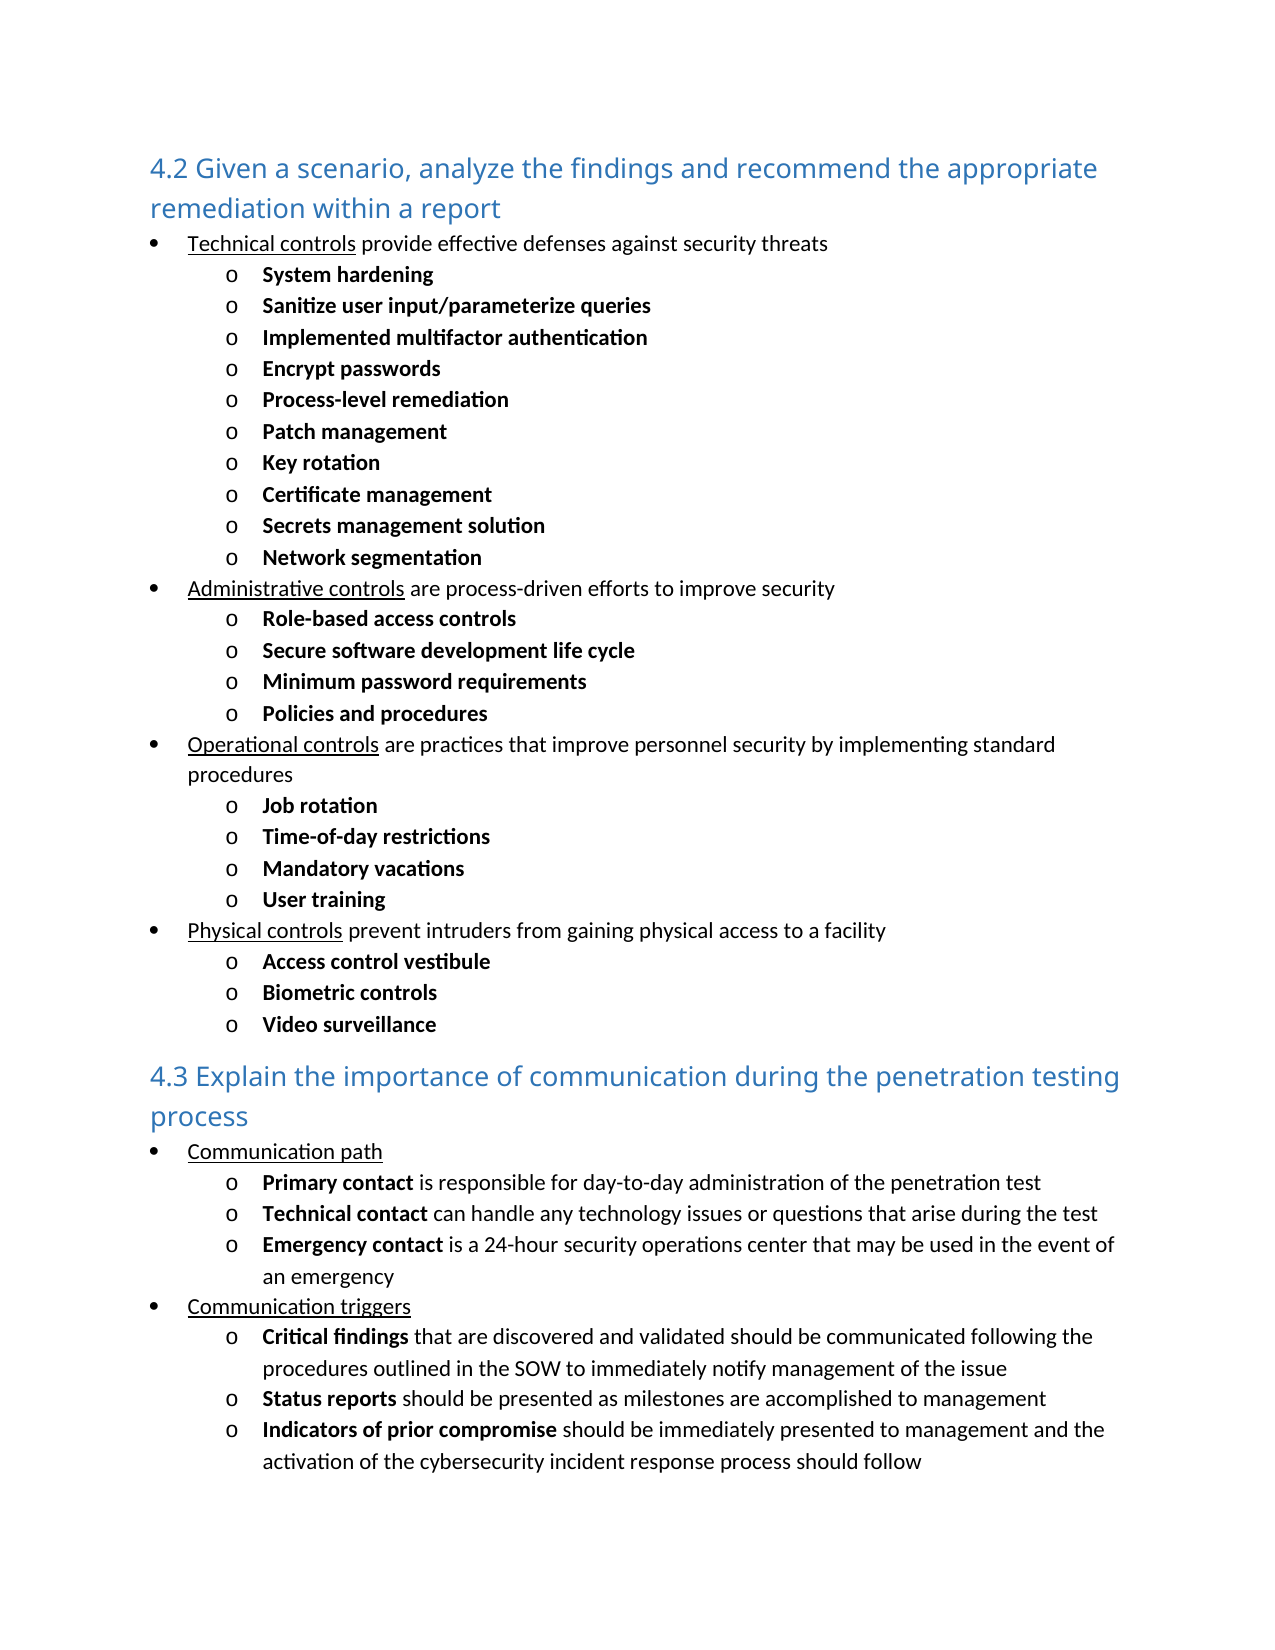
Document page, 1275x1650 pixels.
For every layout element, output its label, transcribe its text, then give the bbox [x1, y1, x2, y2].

list Communication triggers [150, 1292, 1125, 1320]
list Certificate management [225, 480, 1125, 509]
list Job rotation [225, 791, 1125, 820]
list Sanitize user input/parameterize queries [225, 291, 1125, 320]
list Encrypt passwords [225, 354, 1125, 383]
list Critical findings that are discovered and validated should be communicated following the procedures outlined in the SOW to immediately notify management of the issue [225, 1322, 1125, 1382]
list System hardening [225, 260, 1125, 289]
list Video surveillance [225, 1010, 1125, 1039]
list Time-of-day restrictions [225, 822, 1125, 851]
list Process-level remediation [225, 386, 1125, 415]
list Biometric controls [225, 978, 1125, 1007]
list Mandatory vacations [225, 854, 1125, 883]
list Operational controls are practices that improve personnel security by implementing standard procedures [150, 730, 1125, 789]
list Physical controls prevent intruders from gaining physical access to a facility [150, 917, 1125, 945]
subtitle 4.3 Explain the importance of communication during the penetration testing process [150, 1058, 1125, 1134]
list Technical controls provide effective defenses against security threats [150, 229, 1125, 258]
list Administrative controls are process-driven efforts to improve security [150, 574, 1125, 602]
list Key rotation [225, 448, 1125, 478]
list Secure software development life cycle [225, 636, 1125, 665]
list Communication path [150, 1137, 1125, 1166]
list Access control vestibule [225, 947, 1125, 976]
list Policies and procedures [225, 699, 1125, 728]
list Indicators of prior compromise should be immediately presented to management and the activation of the cybersecurity incident response process should follow [225, 1415, 1125, 1475]
list Emergency contact is a 24-hour security operations center that may be used in the event of an emergency [225, 1231, 1125, 1290]
list Status reports should be presented as milestones are accomplished to management [225, 1384, 1125, 1413]
list User training [225, 885, 1125, 914]
list Technical contact can handle any technology issues or questions that arise during the test [225, 1199, 1125, 1228]
list Network segmentation [225, 543, 1125, 572]
list Minimum password requirements [225, 667, 1125, 697]
list Role-based access controls [225, 604, 1125, 634]
list Implemented multifactor authentication [225, 323, 1125, 352]
subtitle 4.2 Given a scenario, analyze the findings and recommend the appropriate remediation within a report [150, 150, 1125, 227]
list Secrets management solution [225, 511, 1125, 541]
list Patch management [225, 417, 1125, 446]
list Primary contact is responsible for day-to-day administration of the penetration test [225, 1168, 1125, 1197]
